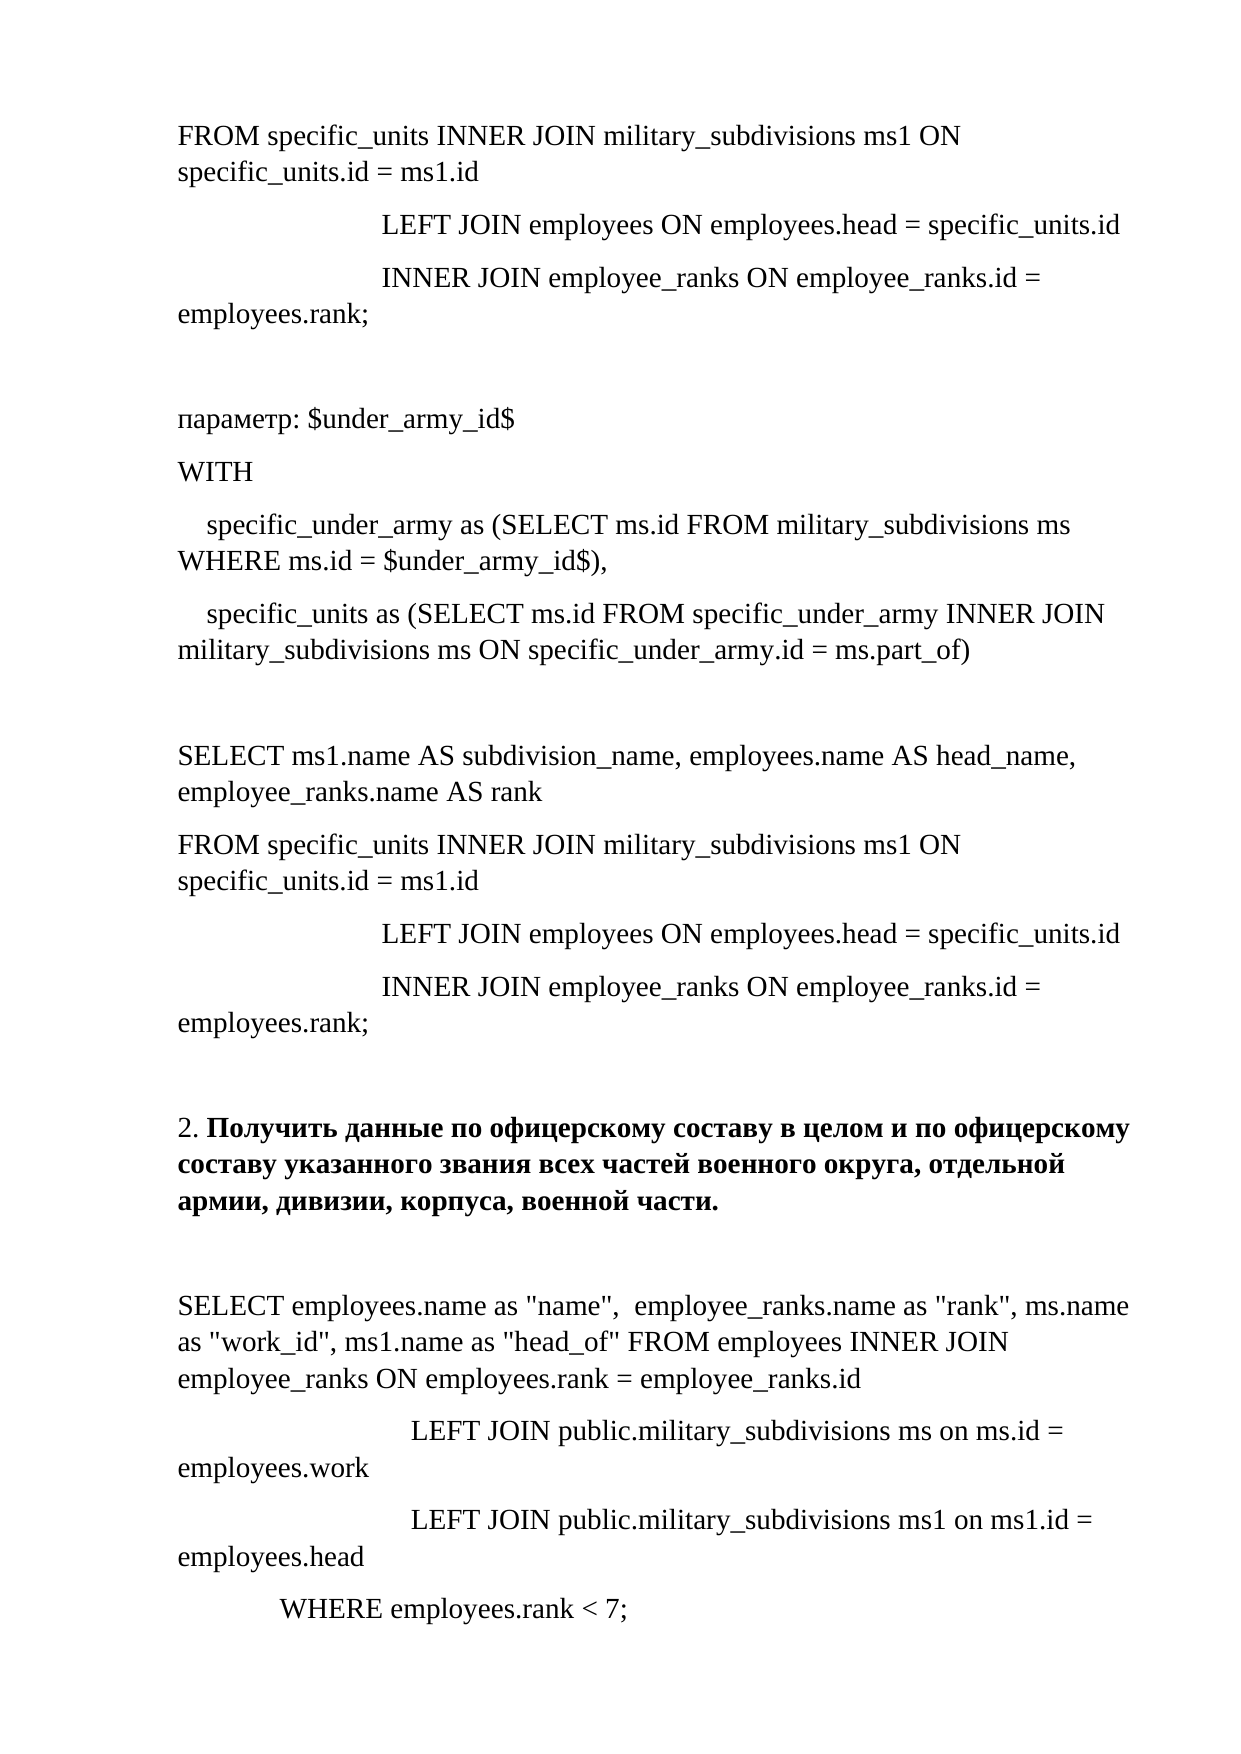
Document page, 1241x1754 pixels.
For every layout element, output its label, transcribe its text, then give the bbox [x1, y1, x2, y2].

text specific_under_army as (SELECT ms.id FROM military_subdivisions ms WHERE ms.id = $under_army_id$), [177, 507, 1152, 577]
text SELECT ms1.name AS subdivision_name, employees.name AS head_name, employee_ranks.name AS rank [177, 738, 1152, 808]
text FROM specific_units INNER JOIN military_subdivisions ms1 ON specific_units.id = ms1.id [177, 827, 1152, 897]
text WITH [177, 454, 1152, 488]
text FROM specific_units INNER JOIN military_subdivisions ms1 ON specific_units.id = ms1.id [177, 118, 1152, 188]
text LEFT JOIN public.military_subdivisions ms on ms.id = employees.work [177, 1413, 1152, 1483]
text SELECT employees.name as "name", employee_ranks.name as "rank", ms.name as "work_id", ms1.name as "head_of" FROM employees INNER JOIN employee_ranks ON employees.rank = employee_ranks.id [177, 1288, 1152, 1394]
text specific_units as (SELECT ms.id FROM specific_under_army INNER JOIN military_subdivisions ms ON specific_under_army.id = ms.part_of) [177, 596, 1152, 666]
text LEFT JOIN employees ON employees.head = specific_units.id [177, 916, 1152, 949]
text INNER JOIN employee_ranks ON employee_ranks.id = employees.rank; [177, 969, 1152, 1038]
text параметр: $under_army_id$ [177, 402, 1152, 435]
text INNER JOIN employee_ranks ON employee_ranks.id = employees.rank; [177, 260, 1152, 329]
text LEFT JOIN employees ON employees.head = specific_units.id [177, 207, 1152, 241]
text 2. Получить данные по офицерскому составу в целом и по офицерскому составу указанного звания всех частей военного округа, отдельной армии, дивизии, корпуса, военной части. [177, 1111, 1152, 1216]
text WHERE employees.rank < 7; [177, 1591, 1152, 1625]
text LEFT JOIN public.military_subdivisions ms1 on ms1.id = employees.head [177, 1502, 1152, 1572]
